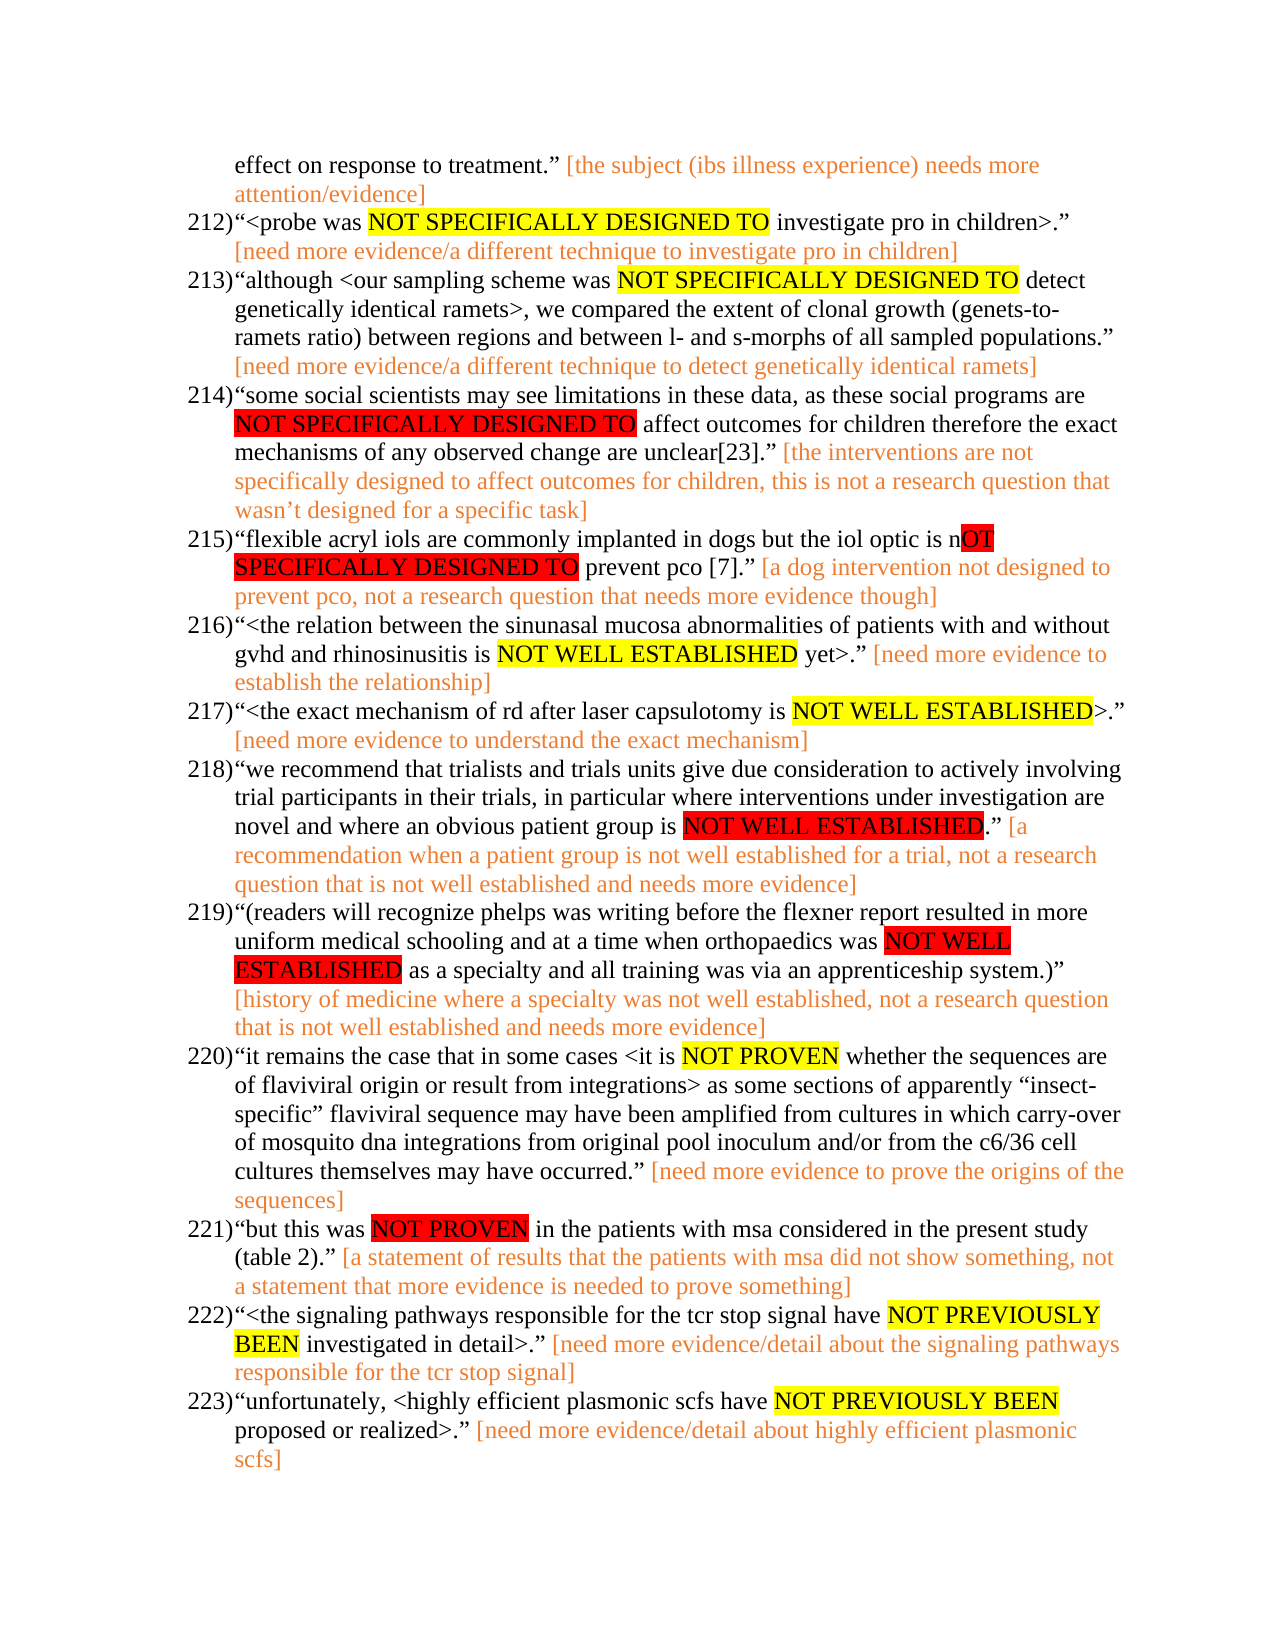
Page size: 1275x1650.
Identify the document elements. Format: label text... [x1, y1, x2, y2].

list “but this was NOT PROVEN in the patients with msa considered in the present study (table 2).” [a statement of results that the patients with msa did not show something, not a statement that more evidence is needed to prove something] [187, 1214, 1125, 1300]
list “<the relation between the sinunasal mucosa abnormalities of patients with and without gvhd and rhinosinusitis is NOT WELL ESTABLISHED yet>.” [need more evidence to establish the relationship] [187, 610, 1125, 696]
list “<the exact mechanism of rd after laser capsulotomy is NOT WELL ESTABLISHED>.” [need more evidence to understand the exact mechanism] [187, 696, 1125, 754]
list “unfortunately, <highly efficient plasmonic scfs have NOT PREVIOUSLY BEEN proposed or realized>.” [need more evidence/detail about highly efficient plasmonic scfs] [187, 1386, 1125, 1472]
list “we recommend that trialists and trials units give due consideration to actively involving trial participants in their trials, in particular where interventions under investigation are novel and where an obvious patient group is NOT WELL ESTABLISHED.” [a recommendation when a patient group is not well established for a trial, not a research question that is not well established and needs more evidence] [187, 754, 1125, 897]
list “some social scientists may see limitations in these data, as these social programs are NOT SPECIFICALLY DESIGNED TO affect outcomes for children therefore the exact mechanisms of any observed change are unclear[23].” [the interventions are not specifically designed to affect outcomes for children, this is not a research question that wasn’t designed for a specific task] [187, 380, 1125, 524]
list “although <our sampling scheme was NOT SPECIFICALLY DESIGNED TO detect genetically identical ramets>, we compared the extent of clonal growth (genets-to-ramets ratio) between regions and between l- and s-morphs of all sampled populations.” [need more evidence/a different technique to detect genetically identical ramets] [187, 265, 1125, 380]
list “flexible acryl iols are commonly implanted in dogs but the iol optic is nOT SPECIFICALLY DESIGNED TO prevent pco [7].” [a dog intervention not designed to prevent pco, not a research question that needs more evidence though] [187, 524, 1125, 610]
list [187, 150, 1125, 207]
list “(readers will recognize phelps was writing before the flexner report resulted in more uniform medical schooling and at a time when orthopaedics was NOT WELL ESTABLISHED as a specialty and all training was via an apprenticeship system.)” [history of medicine where a specialty was not well established, not a research question that is not well established and needs more evidence] [187, 897, 1125, 1041]
list “<probe was NOT SPECIFICALLY DESIGNED TO investigate pro in children>.” [need more evidence/a different technique to investigate pro in children] [187, 207, 1125, 265]
list “it remains the case that in some cases <it is NOT PROVEN whether the sequences are of flaviviral origin or result from integrations> as some sections of apparently “insect-specific” flaviviral sequence may have been amplified from cultures in which carry-over of mosquito dna integrations from original pool inoculum and/or from the c6/36 cell cultures themselves may have occurred.” [need more evidence to prove the origins of the sequences] [187, 1041, 1125, 1214]
list “<the signaling pathways responsible for the tcr stop signal have NOT PREVIOUSLY BEEN investigated in detail>.” [need more evidence/detail about the signaling pathways responsible for the tcr stop signal] [187, 1300, 1125, 1386]
